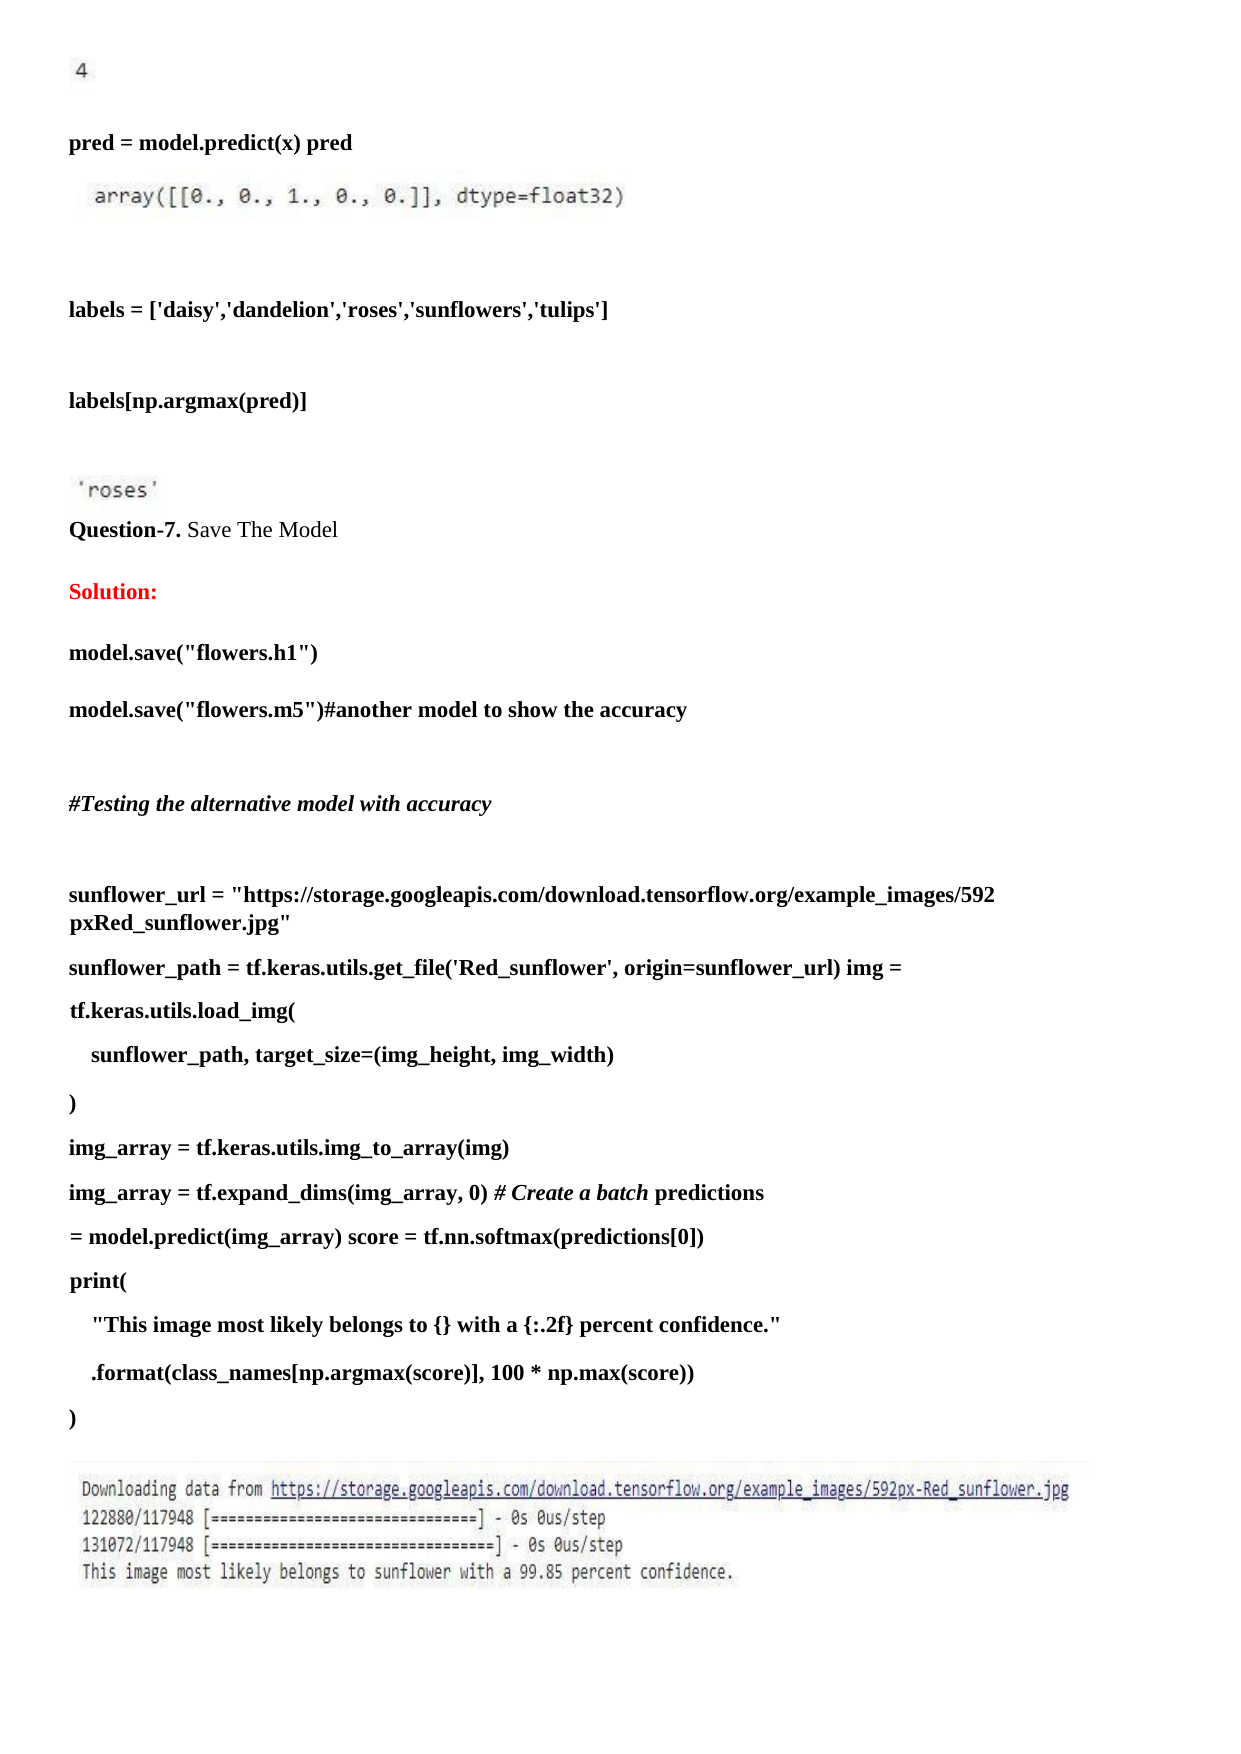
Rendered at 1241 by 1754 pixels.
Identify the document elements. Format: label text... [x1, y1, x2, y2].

text labels[np.argmax(pred)] [68, 387, 1052, 413]
text "This image most likely belongs to {} with a {:.2f} percent confidence." [91, 1311, 1052, 1338]
subtitle Question-7. Save The Model [68, 516, 1177, 543]
text img_array = tf.keras.utils.img_to_array(img) [68, 1134, 1052, 1160]
subtitle #Testing the alternative model with accuracy [68, 790, 1177, 817]
text img_array = tf.expand_dims(img_array, 0) # Create a batch predictions = model.predict(img_array) score = tf.nn.softmax(predictions[0]) print( [68, 1179, 765, 1293]
text model.save("flowers.h1") [68, 639, 1052, 666]
text Solution: [68, 578, 1177, 604]
text pred = model.predict(x) pred [68, 129, 1052, 156]
picture [69, 57, 97, 97]
picture [69, 475, 167, 515]
text ) [68, 1089, 1052, 1116]
picture [74, 170, 626, 222]
text model.save("flowers.m5")#another model to show the accuracy [68, 697, 1052, 723]
text sunflower_url = "https://storage.googleapis.com/download.tensorflow.org/example_images/592 pxRed_sunflower.jpg" [68, 881, 1052, 936]
text labels = ['daisy','dandelion','roses','sunflowers','tulips'] [68, 296, 1052, 322]
picture [70, 1461, 1091, 1590]
text .format(class_names[np.argmax(score)], 100 * np.max(score)) [91, 1359, 1052, 1386]
text sunflower_path, target_size=(img_height, img_width) [91, 1041, 1052, 1068]
text sunflower_path = tf.keras.utils.get_file('Red_sunflower', origin=sunflower_url) img = tf.keras.utils.load_img( [68, 954, 1052, 1024]
text ) [68, 1404, 1052, 1430]
